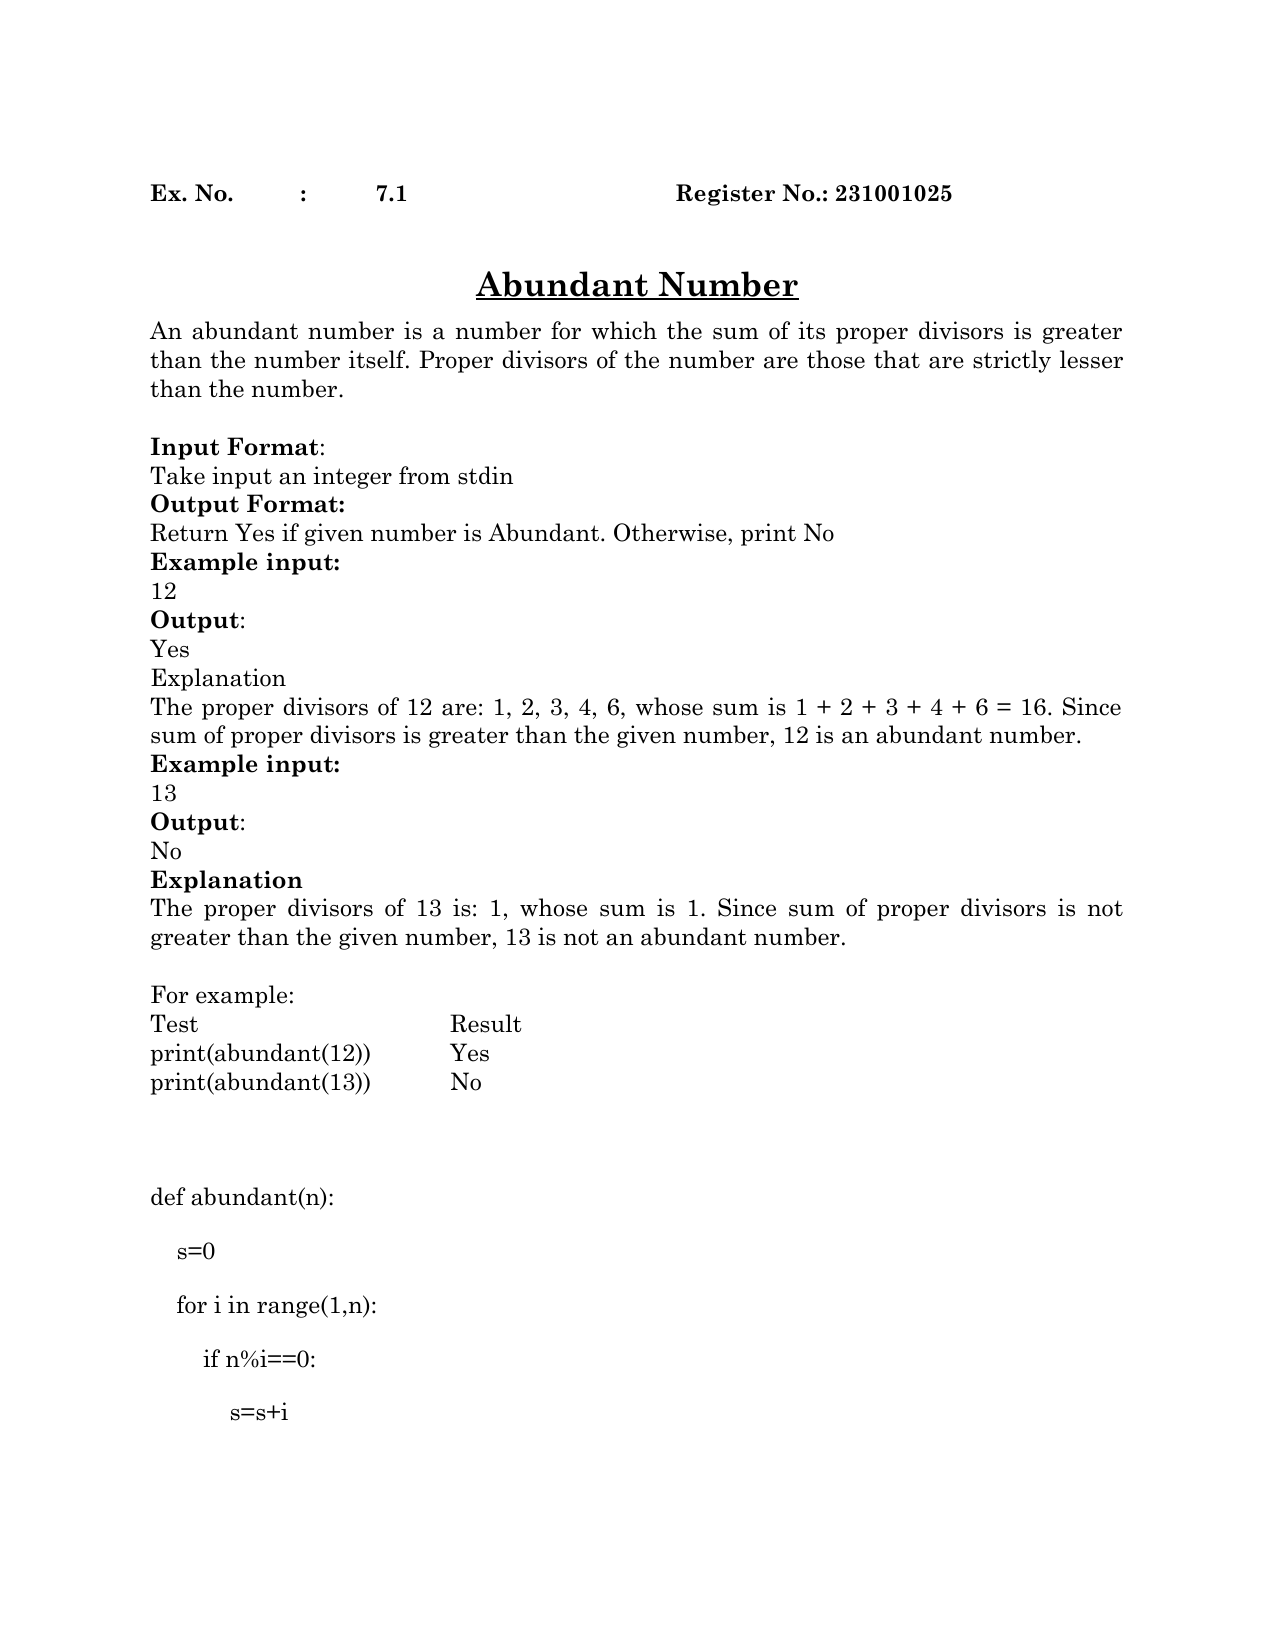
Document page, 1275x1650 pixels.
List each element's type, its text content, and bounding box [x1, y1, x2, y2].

text Output Format: [150, 489, 1125, 518]
text Test Result [150, 1009, 1125, 1037]
text The proper divisors of 12 are: 1, 2, 3, 4, 6, whose sum is 1 + 2 + 3 + 4 + 6 = 16. Since sum of proper divisors is greater than the given number, 12 is an abundant number. [150, 691, 1125, 749]
text s=s+i [150, 1397, 1125, 1426]
text s=0 [150, 1236, 1125, 1264]
text The proper divisors of 13 is: 1, whose sum is 1. Since sum of proper divisors is not greater than the given number, 13 is not an abundant number. [150, 893, 1125, 951]
text Output: [150, 605, 1125, 633]
text 12 [150, 576, 1125, 605]
text Output: [150, 807, 1125, 836]
text for i in range(1,n): [150, 1289, 1125, 1318]
text def abundant(n): [150, 1182, 1125, 1211]
text Abundant Number [150, 263, 1125, 304]
text Take input an integer from stdin [150, 460, 1125, 489]
text Ex. No. : 7.1 Register No.: 231001025 [150, 179, 1125, 234]
text 13 [150, 778, 1125, 807]
text Example input: [150, 749, 1125, 778]
text Explanation [150, 864, 1125, 893]
text Example input: [150, 547, 1125, 576]
text An abundant number is a number for which the sum of its proper divisors is greater than the number itself. Proper divisors of the number are those that are strictly lesser than the number. [150, 316, 1125, 403]
text if n%i==0: [150, 1343, 1125, 1372]
text print(abundant(12)) Yes [150, 1037, 1125, 1066]
text print(abundant(13)) No [150, 1066, 1125, 1095]
text No [150, 836, 1125, 864]
text Input Format: [150, 432, 1125, 460]
text Return Yes if given number is Abundant. Otherwise, print No [150, 518, 1125, 547]
text Explanation [150, 662, 1125, 691]
text For example: [150, 980, 1125, 1009]
text Yes [150, 633, 1125, 662]
